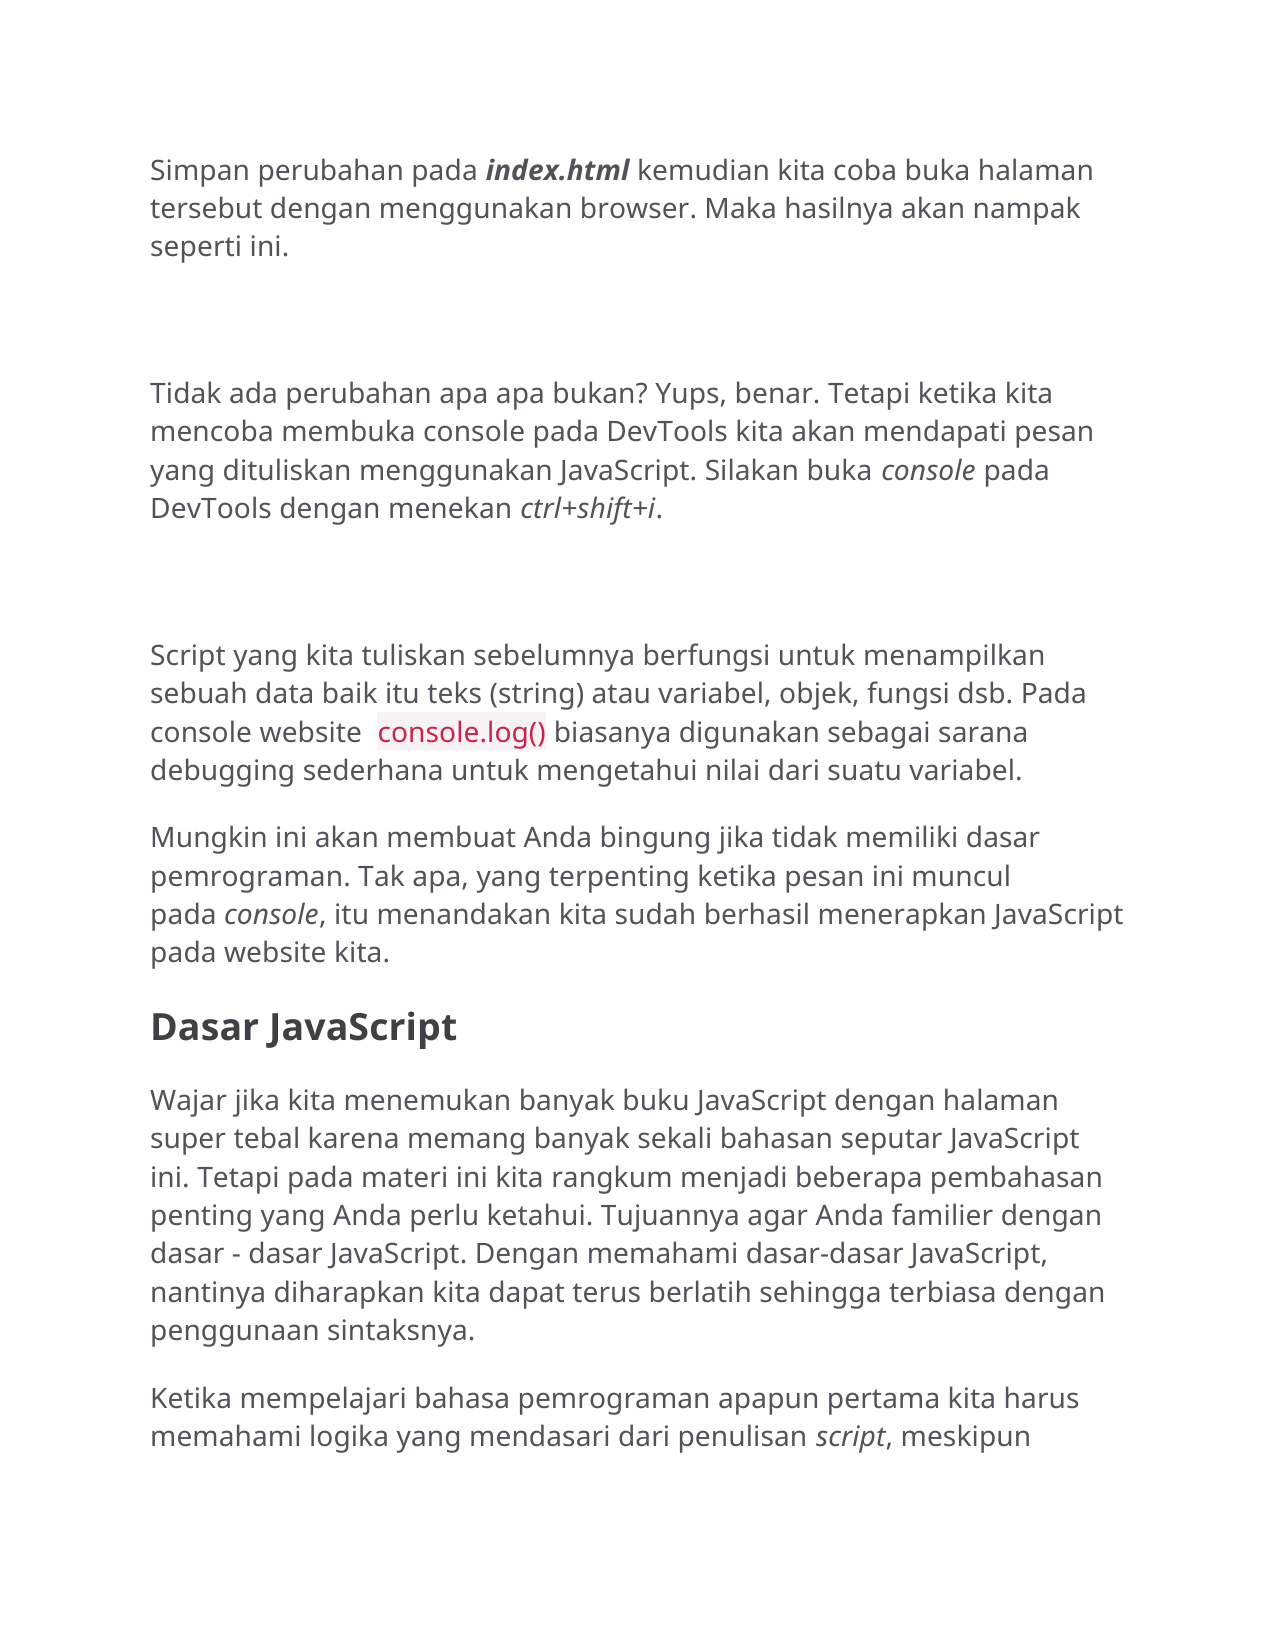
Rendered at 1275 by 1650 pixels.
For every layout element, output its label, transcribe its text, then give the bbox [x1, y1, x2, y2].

text Wajar jika kita menemukan banyak buku JavaScript dengan halaman super tebal karena memang banyak sekali bahasan seputar JavaScript ini. Tetapi pada materi ini kita rangkum menjadi beberapa pembahasan penting yang Anda perlu ketahui. Tujuannya agar Anda familier dengan dasar - dasar JavaScript. Dengan memahami dasar-dasar JavaScript, nantinya diharapkan kita dapat terus berlatih sehingga terbiasa dengan penggunaan sintaksnya. [150, 1080, 1125, 1349]
text Mungkin ini akan membuat Anda bingung jika tidak memiliki dasar pemrograman. Tak apa, yang terpenting ketika pesan ini muncul pada console, itu menandakan kita sudah berhasil menerapkan JavaScript pada website kita. [150, 818, 1125, 971]
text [150, 1378, 1125, 1454]
text Simpan perubahan pada index.html kemudian kita coba buka halaman tersebut dengan menggunakan browser. Maka hasilnya akan nampak seperti ini. [150, 150, 1125, 265]
text Script yang kita tuliskan sebelumnya berfungsi untuk menampilkan sebuah data baik itu teks (string) atau variabel, objek, fungsi dsb. Pada console website console.log() biasanya digunakan sebagai sarana debugging sederhana untuk mengetahui nilai dari suatu variabel. [150, 635, 1125, 788]
text Dasar JavaScript [150, 1000, 1125, 1051]
text Tidak ada perubahan apa apa bukan? Yups, benar. Tetapi ketika kita mencoba membuka console pada DevTools kita akan mendapati pesan yang dituliskan menggunakan JavaScript. Silakan buka console pada DevTools dengan menekan ctrl+shift+i. [150, 373, 1125, 527]
